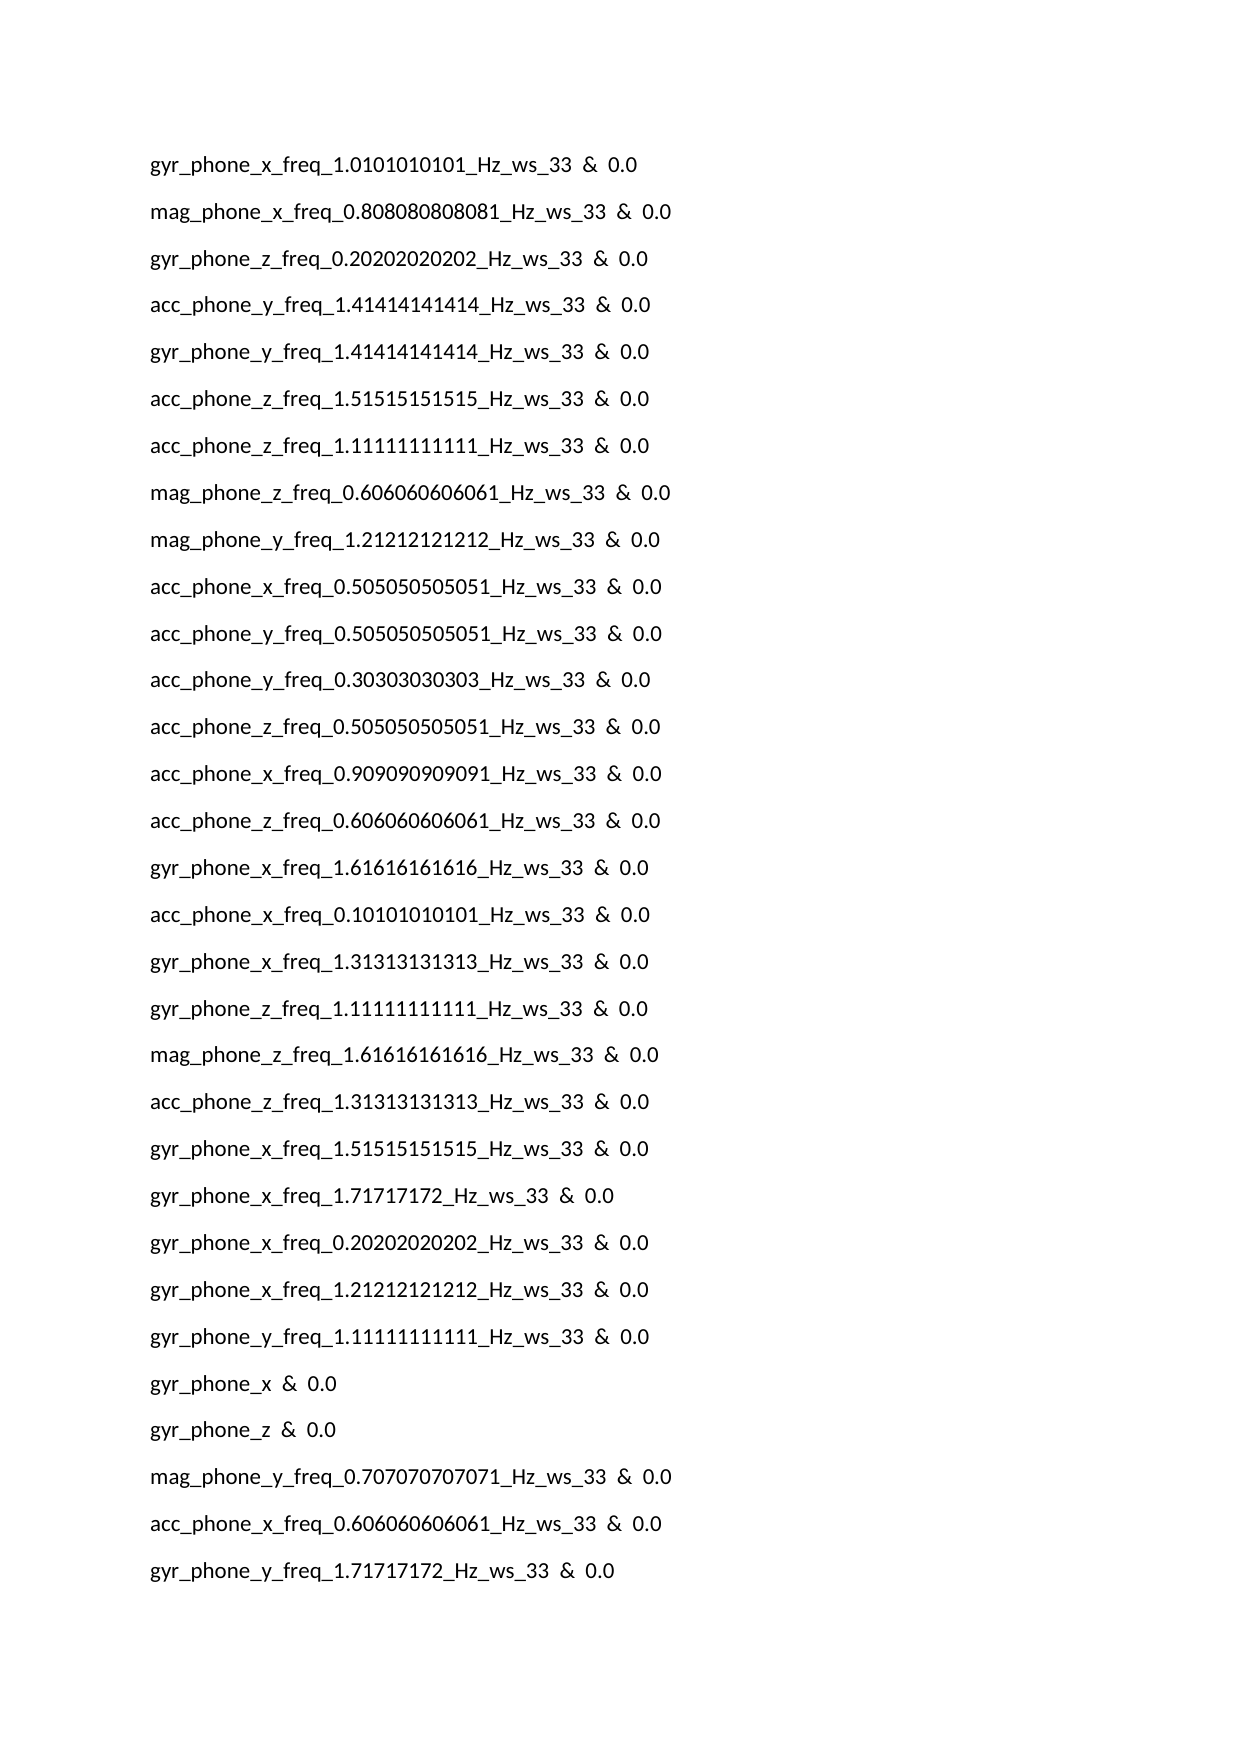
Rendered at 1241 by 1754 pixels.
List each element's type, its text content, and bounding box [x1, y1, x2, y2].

text acc_phone_x_freq_0.505050505051_Hz_ws_33 & 0.0 [150, 572, 1090, 600]
text acc_phone_y_freq_1.41414141414_Hz_ws_33 & 0.0 [150, 291, 1090, 319]
text acc_phone_z_freq_0.505050505051_Hz_ws_33 & 0.0 [150, 712, 1090, 741]
text gyr_phone_x_freq_1.0101010101_Hz_ws_33 & 0.0 [150, 150, 1090, 178]
text mag_phone_y_freq_0.707070707071_Hz_ws_33 & 0.0 [150, 1462, 1090, 1491]
text acc_phone_z_freq_0.606060606061_Hz_ws_33 & 0.0 [150, 806, 1090, 834]
text gyr_phone_z_freq_1.11111111111_Hz_ws_33 & 0.0 [150, 994, 1090, 1022]
text gyr_phone_y_freq_1.11111111111_Hz_ws_33 & 0.0 [150, 1322, 1090, 1350]
text mag_phone_y_freq_1.21212121212_Hz_ws_33 & 0.0 [150, 525, 1090, 553]
text gyr_phone_x_freq_1.21212121212_Hz_ws_33 & 0.0 [150, 1275, 1090, 1303]
text gyr_phone_x_freq_0.20202020202_Hz_ws_33 & 0.0 [150, 1228, 1090, 1256]
text acc_phone_y_freq_0.505050505051_Hz_ws_33 & 0.0 [150, 619, 1090, 647]
text gyr_phone_x_freq_1.51515151515_Hz_ws_33 & 0.0 [150, 1134, 1090, 1162]
text acc_phone_z_freq_1.31313131313_Hz_ws_33 & 0.0 [150, 1087, 1090, 1116]
text acc_phone_x_freq_0.606060606061_Hz_ws_33 & 0.0 [150, 1509, 1090, 1537]
text acc_phone_z_freq_1.51515151515_Hz_ws_33 & 0.0 [150, 384, 1090, 412]
text gyr_phone_x & 0.0 [150, 1369, 1090, 1397]
text acc_phone_z_freq_1.11111111111_Hz_ws_33 & 0.0 [150, 431, 1090, 459]
text gyr_phone_x_freq_1.71717172_Hz_ws_33 & 0.0 [150, 1181, 1090, 1209]
text mag_phone_z_freq_1.61616161616_Hz_ws_33 & 0.0 [150, 1041, 1090, 1069]
text acc_phone_x_freq_0.10101010101_Hz_ws_33 & 0.0 [150, 900, 1090, 928]
text gyr_phone_x_freq_1.31313131313_Hz_ws_33 & 0.0 [150, 947, 1090, 975]
text mag_phone_x_freq_0.808080808081_Hz_ws_33 & 0.0 [150, 197, 1090, 225]
text gyr_phone_z & 0.0 [150, 1416, 1090, 1444]
text gyr_phone_y_freq_1.41414141414_Hz_ws_33 & 0.0 [150, 337, 1090, 366]
text gyr_phone_z_freq_0.20202020202_Hz_ws_33 & 0.0 [150, 244, 1090, 272]
text mag_phone_z_freq_0.606060606061_Hz_ws_33 & 0.0 [150, 478, 1090, 506]
text gyr_phone_y_freq_1.71717172_Hz_ws_33 & 0.0 [150, 1556, 1090, 1584]
text gyr_phone_x_freq_1.61616161616_Hz_ws_33 & 0.0 [150, 853, 1090, 881]
text acc_phone_x_freq_0.909090909091_Hz_ws_33 & 0.0 [150, 759, 1090, 787]
text acc_phone_y_freq_0.30303030303_Hz_ws_33 & 0.0 [150, 666, 1090, 694]
